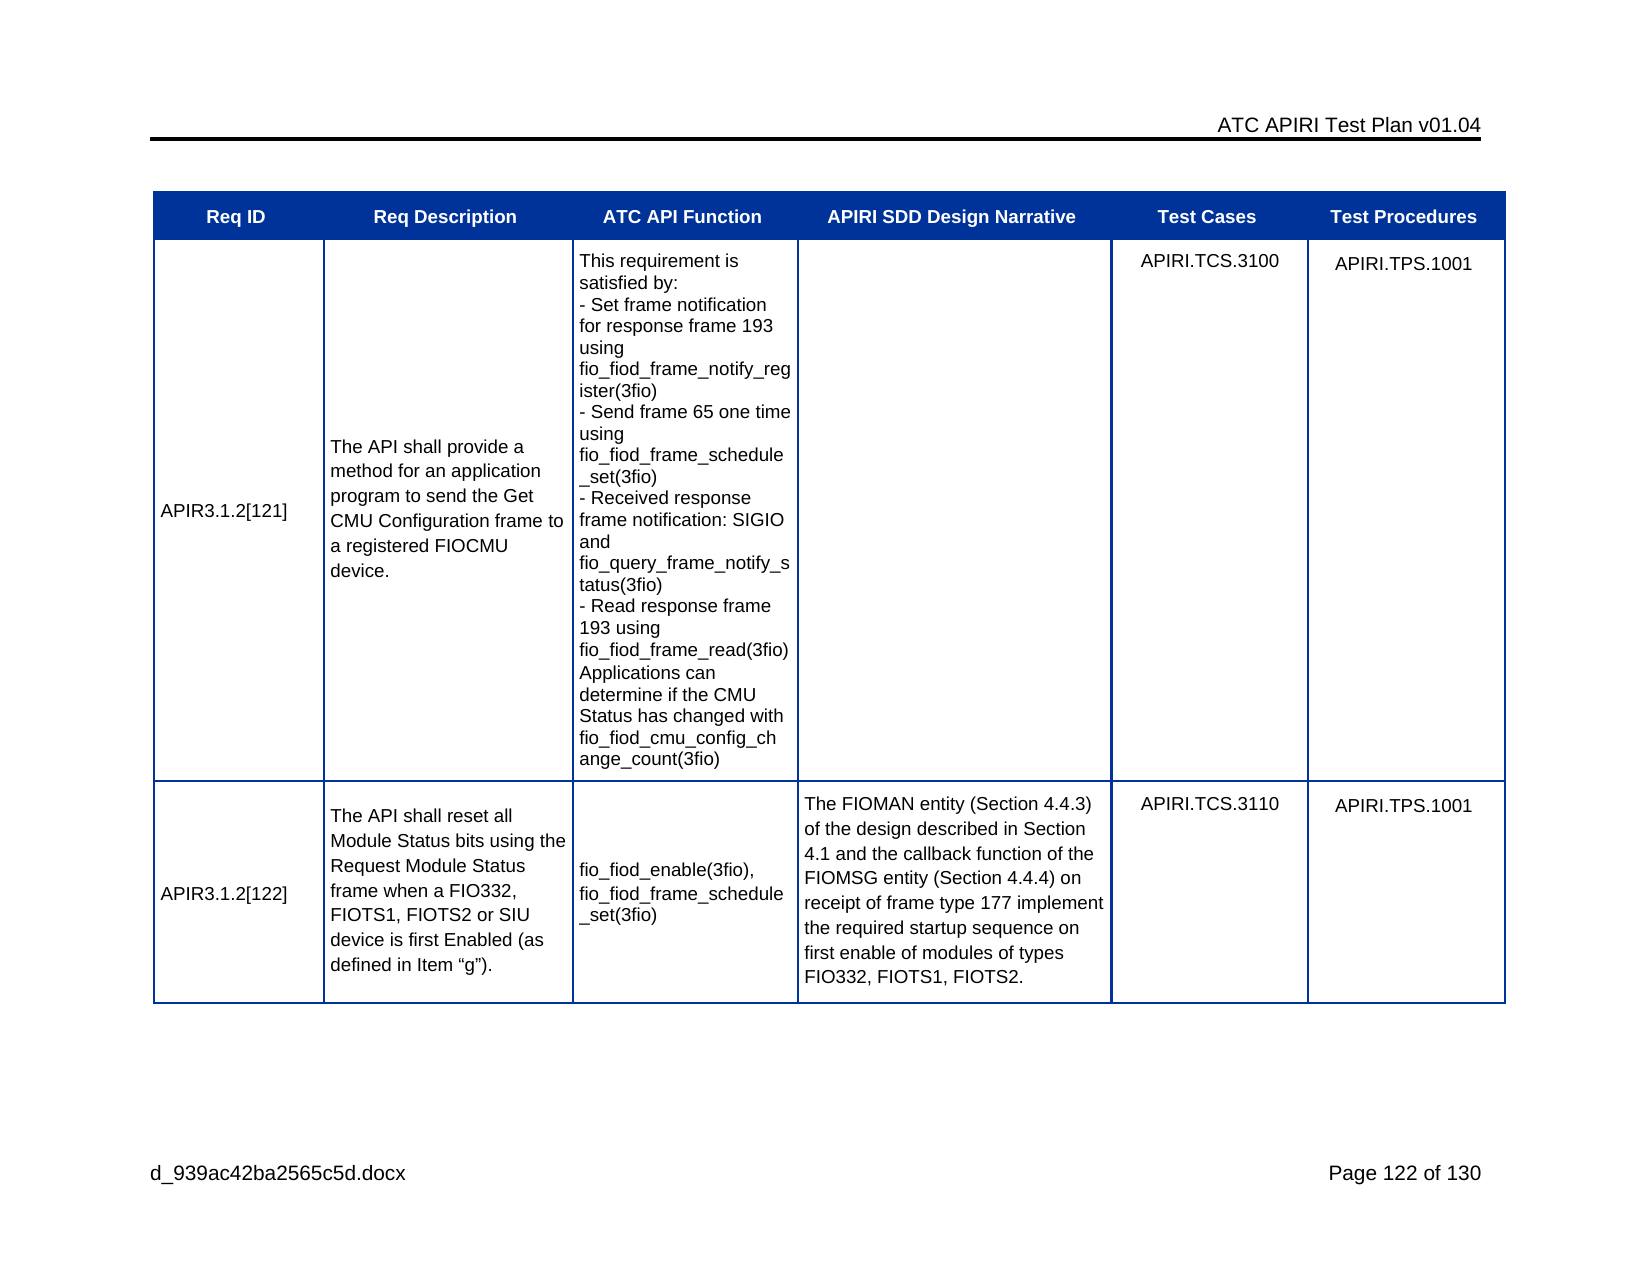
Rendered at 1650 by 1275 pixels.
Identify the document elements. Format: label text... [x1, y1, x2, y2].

table_header APIRI SDD Design Narrative [799, 193, 1110, 238]
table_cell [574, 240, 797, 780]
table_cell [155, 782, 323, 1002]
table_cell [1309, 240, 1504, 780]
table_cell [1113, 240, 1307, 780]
table_header Req Description [325, 193, 572, 238]
table_header Req ID [155, 193, 323, 238]
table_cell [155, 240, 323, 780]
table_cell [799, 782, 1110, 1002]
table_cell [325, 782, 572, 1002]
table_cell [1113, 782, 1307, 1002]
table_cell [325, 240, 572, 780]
table_header Test Cases [1113, 193, 1307, 238]
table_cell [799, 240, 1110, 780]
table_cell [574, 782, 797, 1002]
table_header Test Procedures [1309, 193, 1504, 238]
table_header ATC API Function [574, 193, 797, 238]
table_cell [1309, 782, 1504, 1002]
